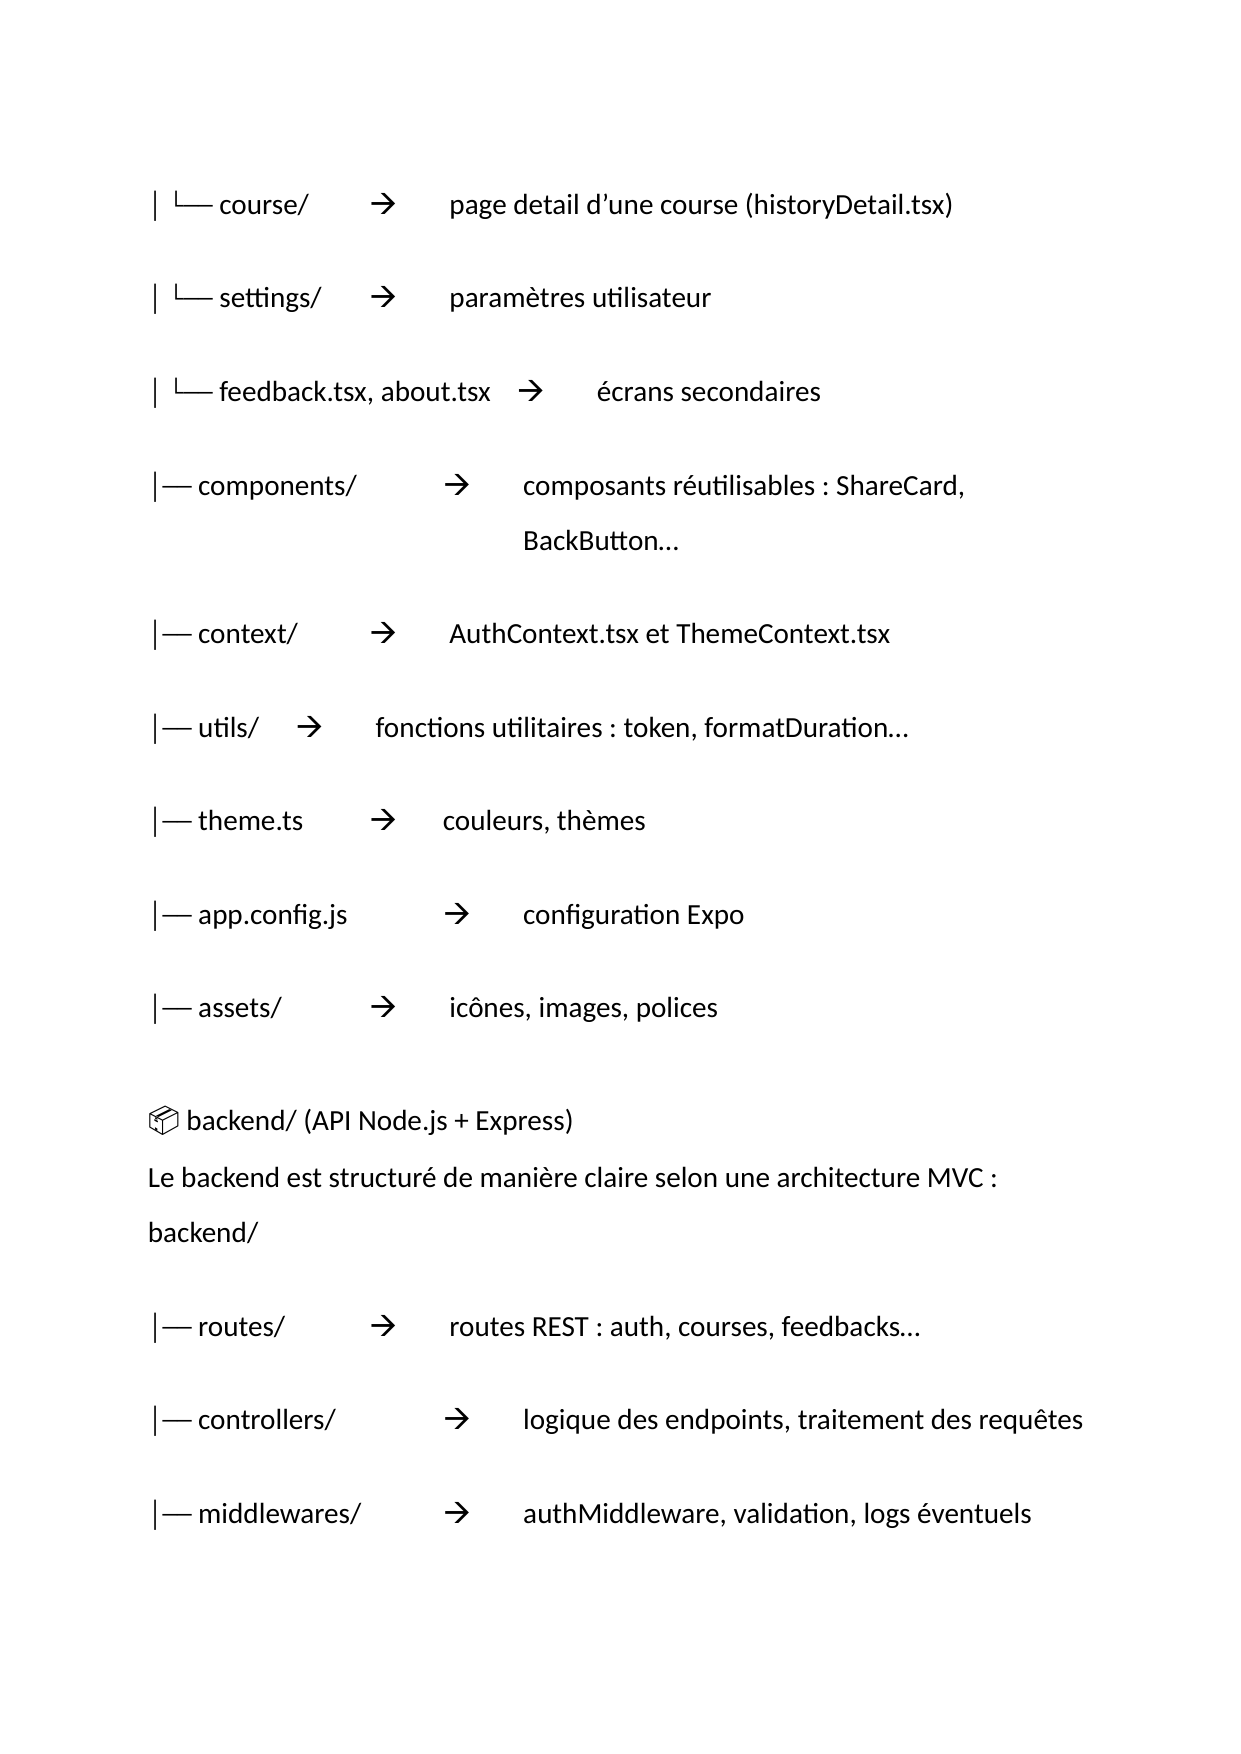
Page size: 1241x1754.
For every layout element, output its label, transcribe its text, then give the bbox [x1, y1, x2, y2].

text │── components/ composants réutilisables : ShareCard, [148, 428, 1093, 502]
text BackButton… [443, 522, 1093, 557]
text │── routes/ routes REST : auth, courses, feedbacks… [148, 1269, 1093, 1343]
text backend/ [148, 1214, 1093, 1250]
text │ └── settings/ paramètres utilisateur [148, 241, 1093, 315]
text │── context/ AuthContext.tsx et ThemeContext.tsx [148, 577, 1093, 651]
text │── middlewares/ authMiddleware, validation, logs éventuels [148, 1456, 1093, 1531]
text │── theme.ts couleurs, thèmes [148, 764, 1093, 838]
text Le backend est structuré de manière claire selon une architecture MVC : [148, 1159, 1093, 1195]
text │ └── feedback.tsx, about.tsx écrans secondaires [148, 335, 1093, 409]
text │── controllers/ logique des endpoints, traitement des requêtes [148, 1363, 1093, 1437]
text │── app.config.js configuration Expo [148, 857, 1093, 932]
text │── assets/ icônes, images, polices [148, 951, 1093, 1025]
text 📦 backend/ (API Node.js + Express) [148, 1100, 1093, 1139]
text │ └── course/ page detail d’une course (historyDetail.tsx) [148, 148, 1093, 222]
text │── utils/ fonctions utilitaires : token, formatDuration… [148, 670, 1093, 744]
